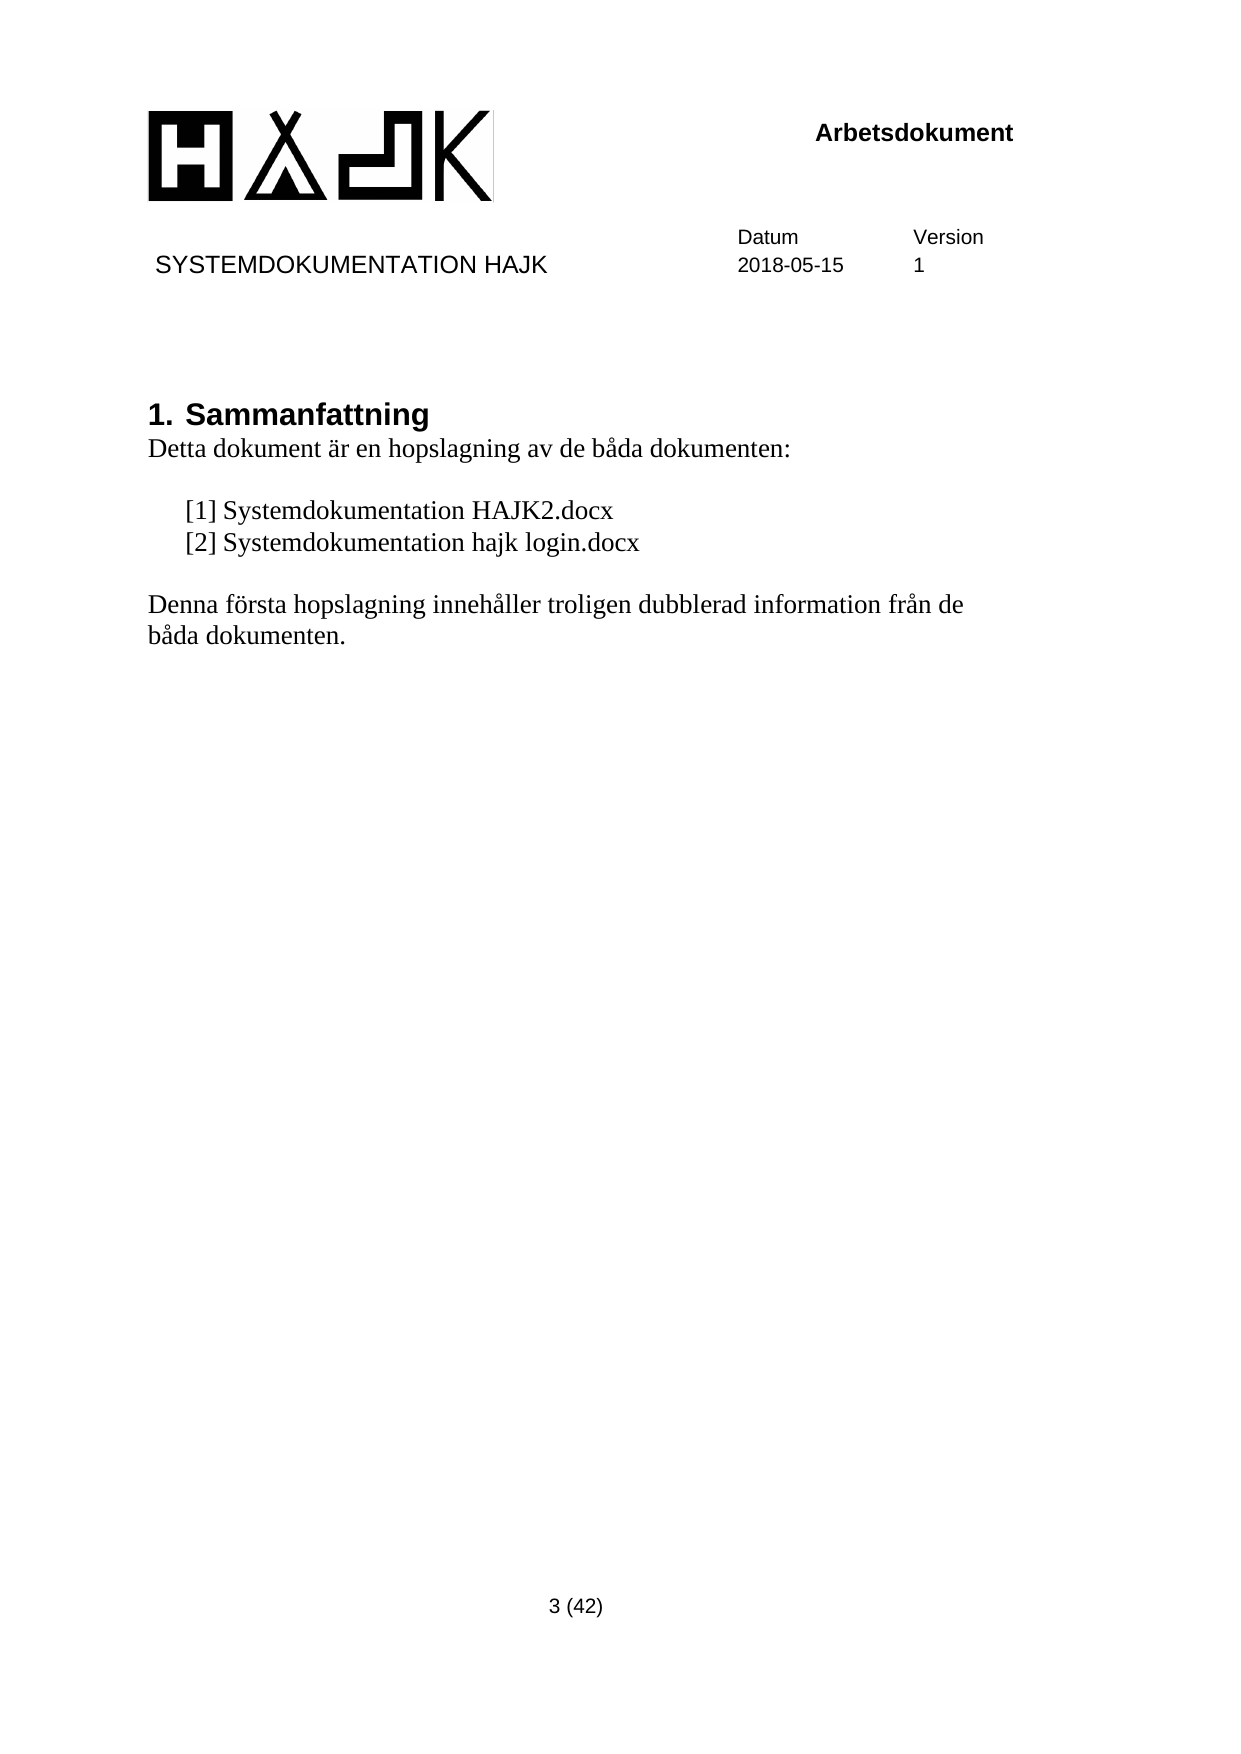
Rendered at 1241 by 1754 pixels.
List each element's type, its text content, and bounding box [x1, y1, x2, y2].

list Systemdokumentation hajk login.docx [185, 526, 1004, 557]
text Denna första hopslagning innehåller troligen dubblerad information från de båda dokumenten. [148, 588, 1004, 650]
picture [147, 88, 524, 224]
subtitle Sammanfattning [148, 396, 1004, 432]
text Detta dokument är en hopslagning av de båda dokumenten: [148, 432, 1004, 463]
list Systemdokumentation HAJK2.docx [185, 494, 1004, 526]
